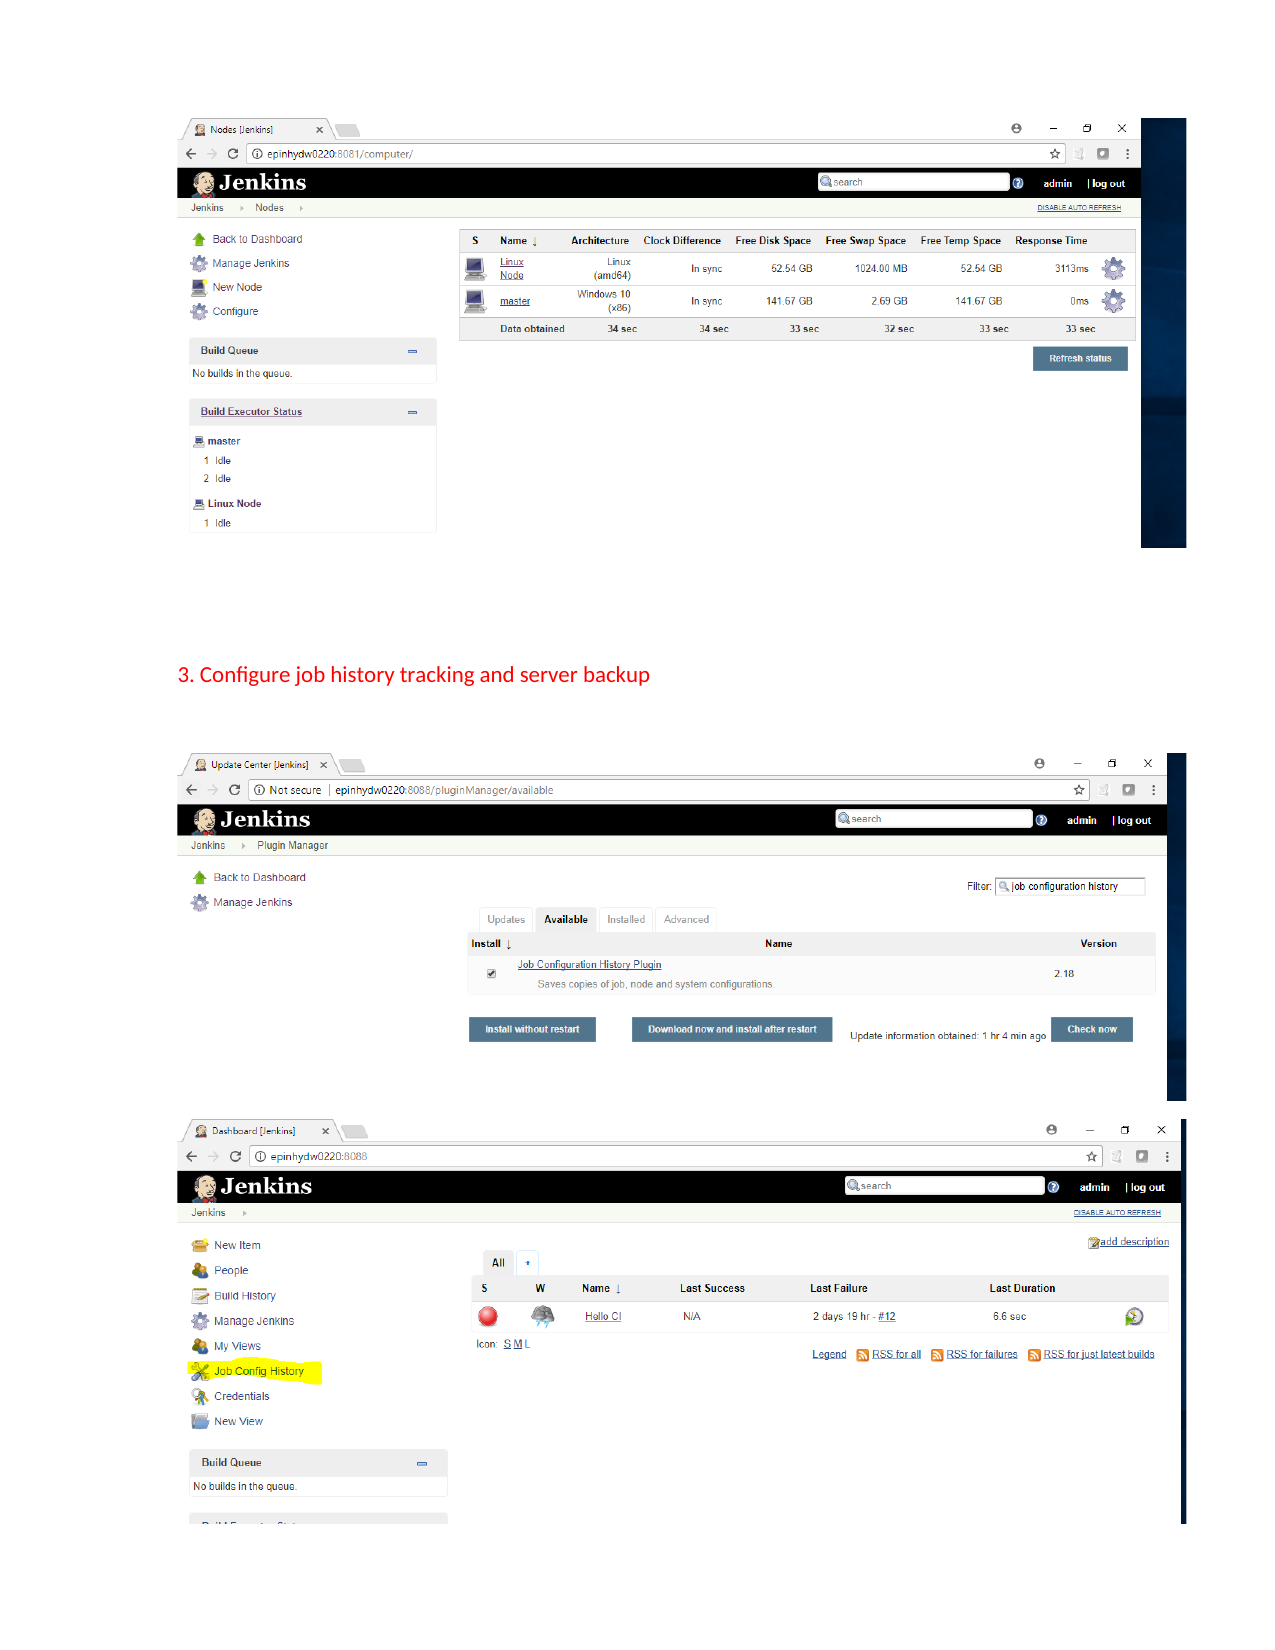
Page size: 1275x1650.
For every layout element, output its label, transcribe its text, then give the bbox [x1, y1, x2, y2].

picture [177, 1119, 1187, 1524]
picture [177, 753, 1187, 1101]
picture [177, 118, 1187, 548]
text 3. Configure job history tracking and server backup [177, 660, 1186, 688]
